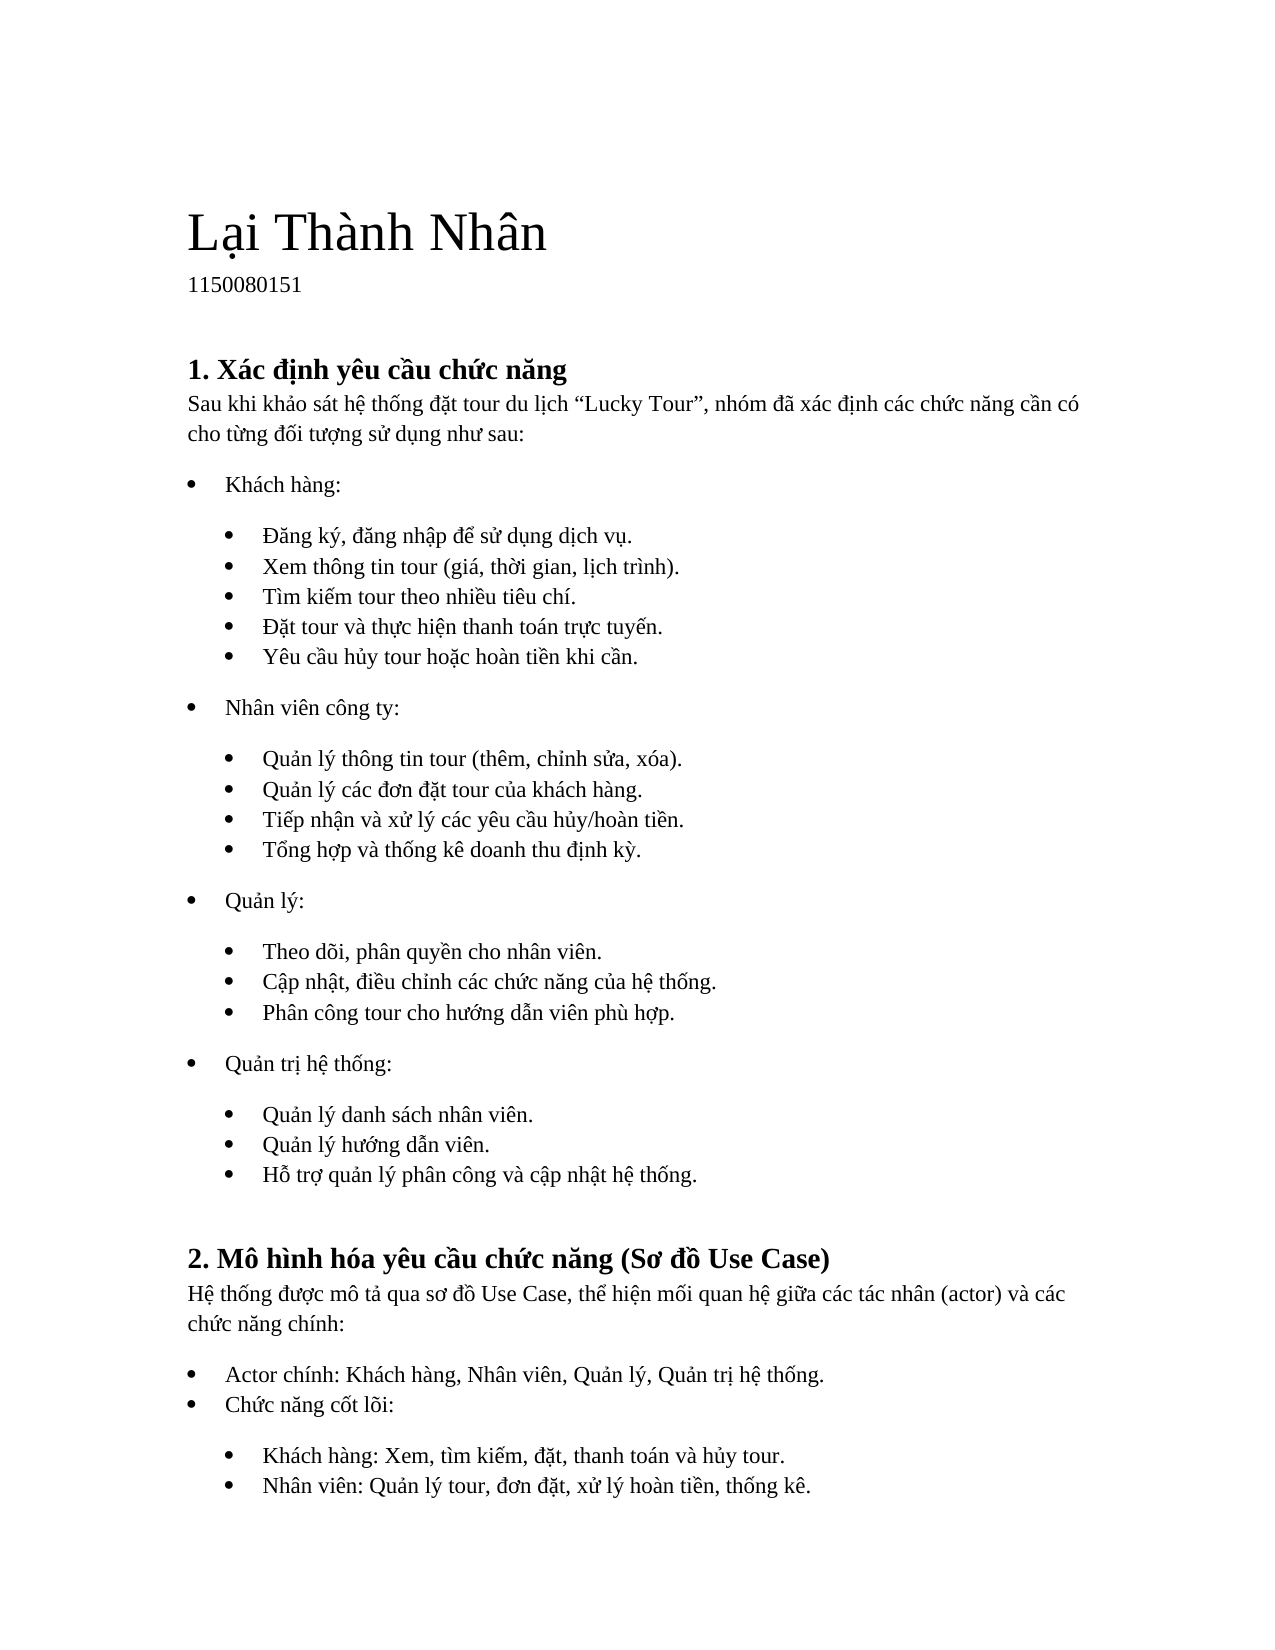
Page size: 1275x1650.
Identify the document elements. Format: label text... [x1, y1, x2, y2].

text Hệ thống được mô tả qua sơ đồ Use Case, thể hiện mối quan hệ giữa các tác nhân (actor) và các chức năng chính: [187, 1280, 1087, 1336]
list Yêu cầu hủy tour hoặc hoàn tiền khi cần. [225, 643, 1087, 670]
list Khách hàng: Xem, tìm kiếm, đặt, thanh toán và hủy tour. [225, 1442, 1087, 1469]
subtitle Lại Thành Nhân [187, 200, 1087, 262]
list Quản lý danh sách nhân viên. [225, 1101, 1087, 1127]
list Tiếp nhận và xử lý các yêu cầu hủy/hoàn tiền. [225, 806, 1087, 832]
list Tìm kiếm tour theo nhiều tiêu chí. [225, 583, 1087, 609]
list Xem thông tin tour (giá, thời gian, lịch trình). [225, 553, 1087, 579]
list Quản trị hệ thống: [187, 1050, 1087, 1076]
list Quản lý các đơn đặt tour của khách hàng. [225, 776, 1087, 802]
text Sau khi khảo sát hệ thống đặt tour du lịch “Lucky Tour”, nhóm đã xác định các chức năng cần có cho từng đối tượng sử dụng như sau: [187, 390, 1087, 447]
list Cập nhật, điều chỉnh các chức năng của hệ thống. [225, 968, 1087, 995]
list Nhân viên công ty: [187, 694, 1087, 721]
list Actor chính: Khách hàng, Nhân viên, Quản lý, Quản trị hệ thống. [187, 1361, 1087, 1387]
list Quản lý thông tin tour (thêm, chỉnh sửa, xóa). [225, 746, 1087, 772]
text 1150080151 [187, 272, 1087, 298]
list Tổng hợp và thống kê doanh thu định kỳ. [225, 836, 1087, 862]
list Hỗ trợ quản lý phân công và cập nhật hệ thống. [225, 1161, 1087, 1187]
list Chức năng cốt lõi: [187, 1391, 1087, 1418]
list Khách hàng: [187, 472, 1087, 498]
list Theo dõi, phân quyền cho nhân viên. [225, 938, 1087, 964]
list Quản lý hướng dẫn viên. [225, 1131, 1087, 1157]
list Nhân viên: Quản lý tour, đơn đặt, xử lý hoàn tiền, thống kê. [225, 1473, 1087, 1499]
subtitle 2. Mô hình hóa yêu cầu chức năng (Sơ đồ Use Case) [187, 1241, 1087, 1275]
list Đặt tour và thực hiện thanh toán trực tuyến. [225, 613, 1087, 639]
list Phân công tour cho hướng dẫn viên phù hợp. [225, 999, 1087, 1025]
subtitle 1. Xác định yêu cầu chức năng [187, 352, 1087, 385]
list Đăng ký, đăng nhập để sử dụng dịch vụ. [225, 523, 1087, 549]
list Quản lý: [187, 887, 1087, 913]
